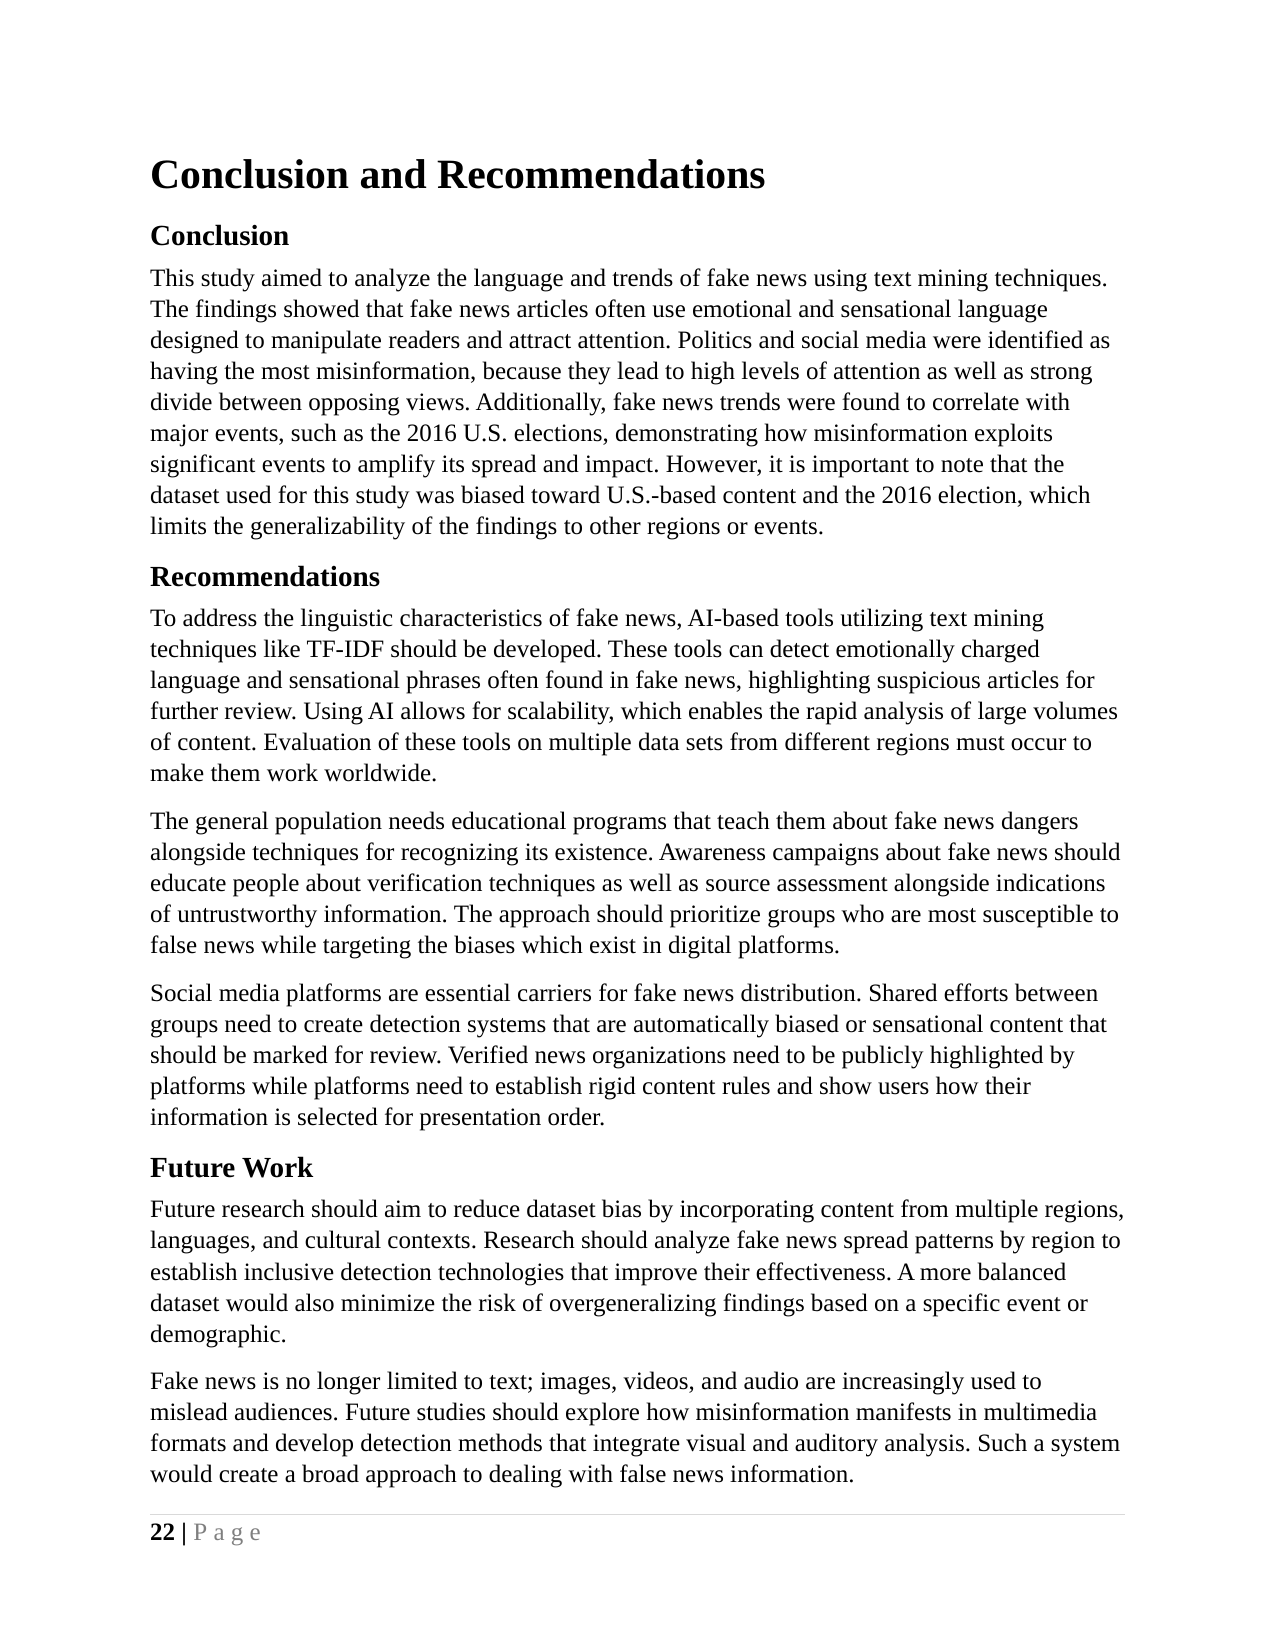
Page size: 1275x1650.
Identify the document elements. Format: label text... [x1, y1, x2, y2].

text To address the linguistic characteristics of fake news, AI-based tools utilizing text mining techniques like TF-IDF should be developed. These tools can detect emotionally charged language and sensational phrases often found in fake news, highlighting suspicious articles for further review. Using AI allows for scalability, which enables the rapid analysis of large volumes of content. Evaluation of these tools on multiple data sets from different regions must occur to make them work worldwide. [150, 603, 1125, 787]
subtitle Conclusion [150, 218, 1125, 252]
text Social media platforms are essential carriers for fake news distribution. Shared efforts between groups need to create detection systems that are automatically biased or sensational content that should be marked for review. Verified news organizations need to be publicly highlighted by platforms while platforms need to establish rigid content rules and show users how their information is selected for presentation order. [150, 978, 1125, 1131]
text The general population needs educational programs that teach them about fake news dangers alongside techniques for recognizing its existence. Awareness campaigns about fake news should educate people about verification techniques as well as source assessment alongside indications of untrustworthy information. The approach should prioritize groups who are most susceptible to false news while targeting the biases which exist in digital platforms. [150, 806, 1125, 959]
text Fake news is no longer limited to text; images, videos, and audio are increasingly used to mislead audiences. Future studies should explore how misinformation manifests in multimedia formats and develop detection methods that integrate visual and auditory analysis. Such a system would create a broad approach to dealing with false news information. [150, 1366, 1125, 1488]
text This study aimed to analyze the language and trends of fake news using text mining techniques. The findings showed that fake news articles often use emotional and sensational language designed to manipulate readers and attract attention. Politics and social media were identified as having the most misinformation, because they lead to high levels of attention as well as strong divide between opposing views. Additionally, fake news trends were found to correlate with major events, such as the 2016 U.S. elections, demonstrating how misinformation exploits significant events to amplify its spread and impact. However, it is important to note that the dataset used for this study was biased toward U.S.-based content and the 2016 election, which limits the generalizability of the findings to other regions or events. [150, 263, 1125, 540]
text Future research should aim to reduce dataset bias by incorporating content from multiple regions, languages, and cultural contexts. Research should analyze fake news spread patterns by region to establish inclusive detection technologies that improve their effectiveness. A more balanced dataset would also minimize the risk of overgeneralizing findings based on a specific event or demographic. [150, 1194, 1125, 1347]
subtitle Future Work [150, 1150, 1125, 1183]
subtitle Recommendations [150, 559, 1125, 592]
subtitle Conclusion and Recommendations [150, 150, 1125, 198]
